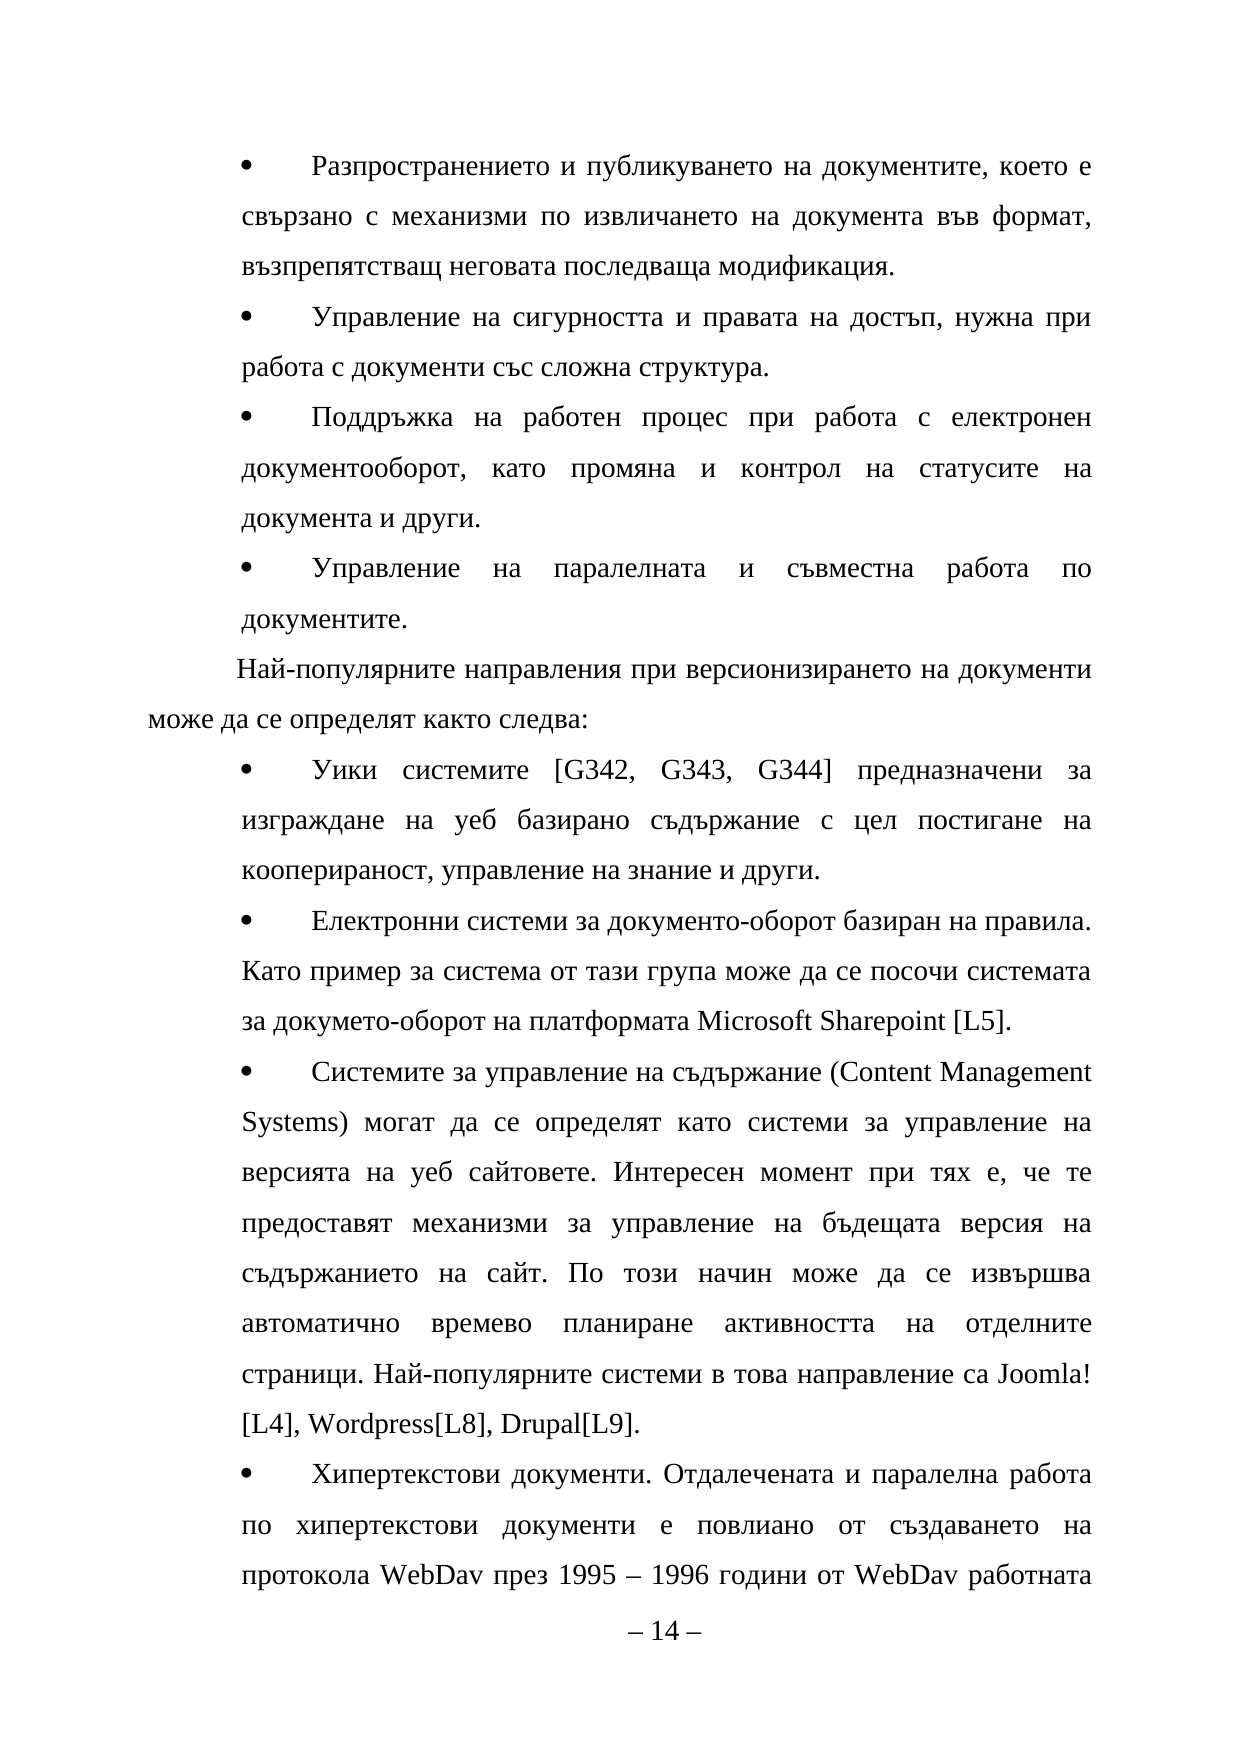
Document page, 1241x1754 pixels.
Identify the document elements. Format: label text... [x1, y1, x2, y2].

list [241, 1456, 1093, 1591]
list Разпространението и публикуването на документите, което е свързано с механизми по извличането на документа във формат, възпрепятстващ неговата последваща модификация. [241, 148, 1093, 282]
list Уики системите [G342, G343, G344] предназначени за изграждане на уеб базирано съдържание с цел постигане на кооперираност, управление на знание и други. [241, 752, 1093, 886]
list Управление на паралелната и съвместна работа по документите. [241, 550, 1093, 634]
list Системите за управление на съдържание (Content Management Systems) могат да се определят като системи за управление на версията на уеб сайтовете. Интересен момент при тях е, че те предоставят механизми за управление на бъдещата версия на съдържанието на сайт. По този начин може да се извършва автоматично времево планиране активността на отделните страници. Най-популярните системи в това направление са Joomla! [L4], Wordpress[L8], Drupal[L9]. [241, 1054, 1093, 1440]
text Най-популярните направления при версионизирането на документи може да се определят както следва: [148, 651, 1093, 735]
list Управление на сигурността и правата на достъп, нужна при работа с документи със сложна структура. [241, 299, 1093, 383]
list Поддръжка на работен процес при работа с електронен документооборот, като промяна и контрол на статусите на документа и други. [241, 399, 1093, 534]
list Електронни системи за документо-оборот базиран на правила. Като пример за система от тази група може да се посочи системата за докумето-оборот на платформата Microsoft Sharepoint [L5]. [241, 903, 1093, 1037]
